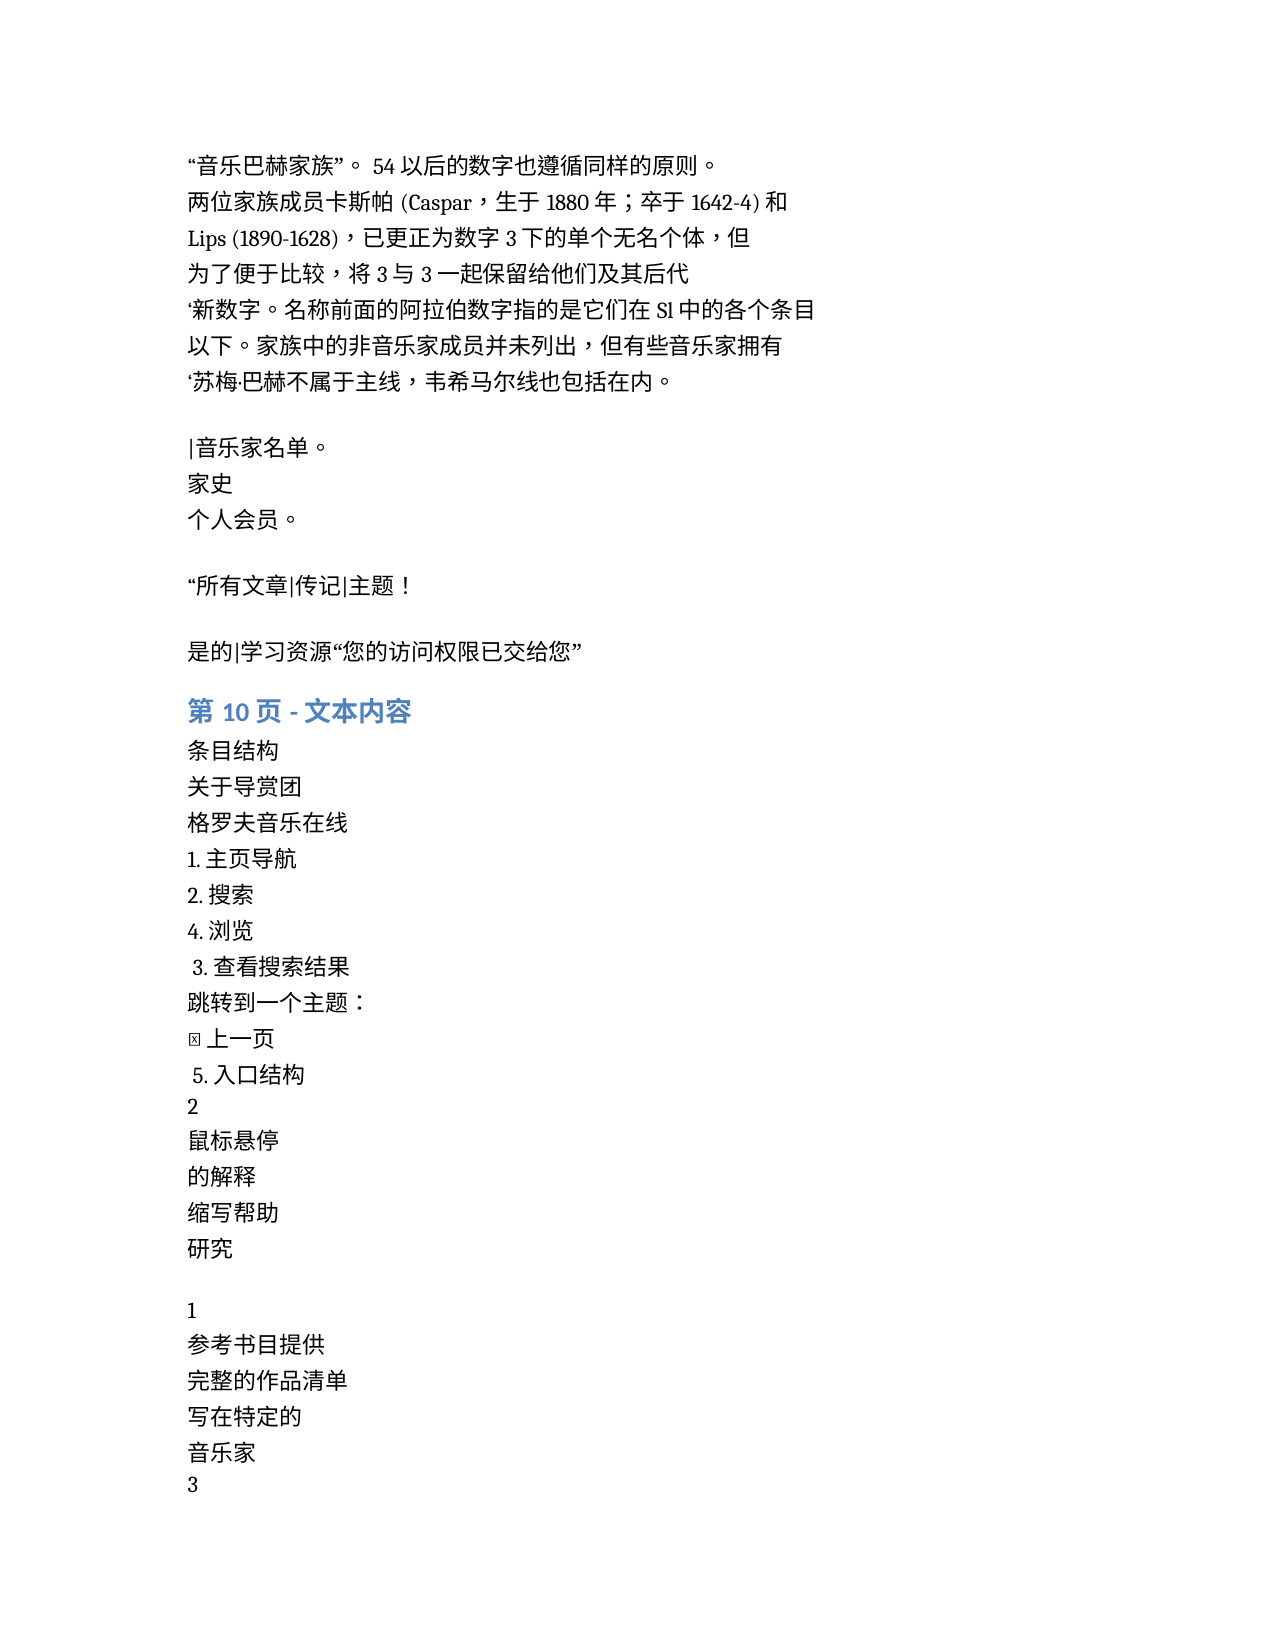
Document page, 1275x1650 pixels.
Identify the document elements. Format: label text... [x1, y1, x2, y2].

subtitle 第 10 页 - 文本内容 [187, 693, 1087, 729]
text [187, 150, 1087, 667]
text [187, 735, 1087, 1498]
